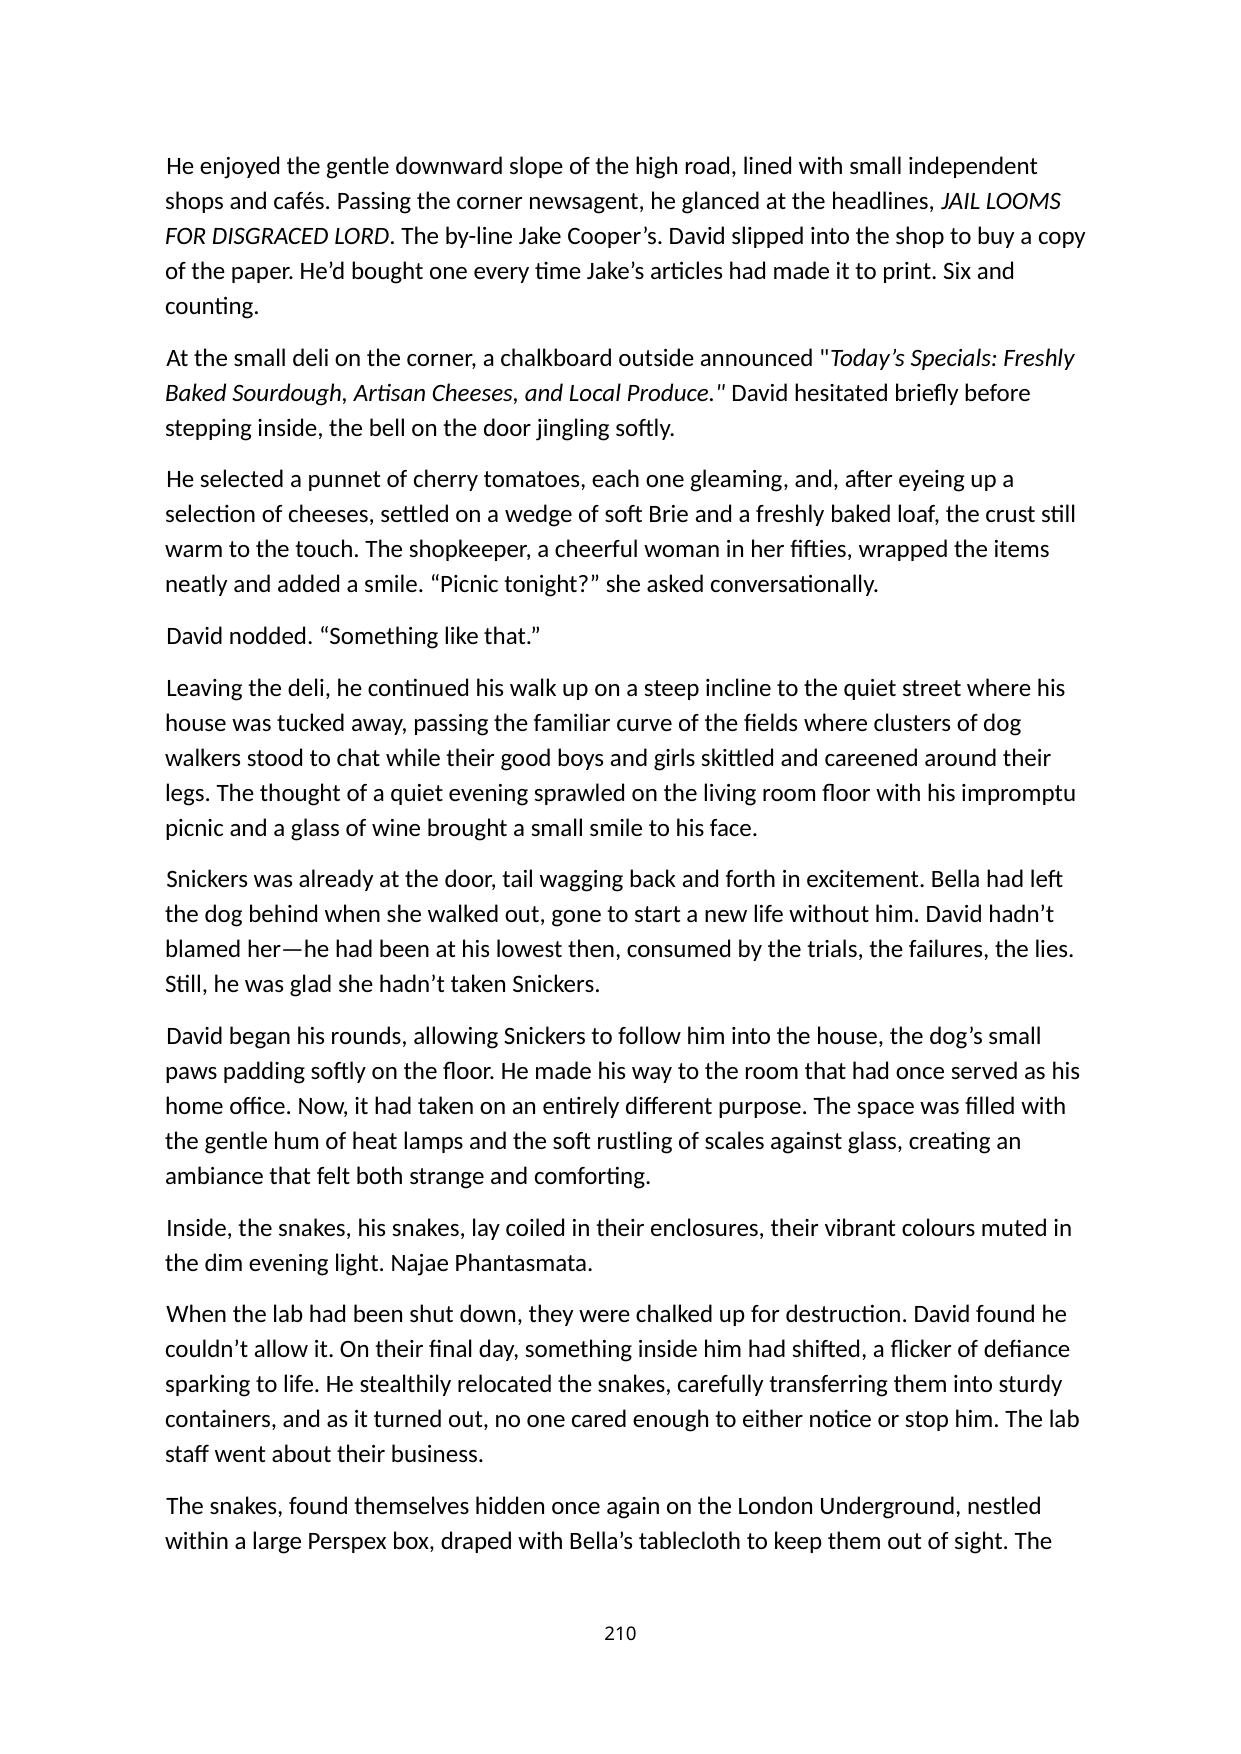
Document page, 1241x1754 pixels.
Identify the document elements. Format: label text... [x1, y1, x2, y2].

text He enjoyed the gentle downward slope of the high road, lined with small independent shops and cafés. Passing the corner newsagent, he glanced at the headlines, JAIL LOOMS FOR DISGRACED LORD. The by-line Jake Cooper’s. David slipped into the shop to buy a copy of the paper. He’d bought one every time Jake’s articles had made it to print. Six and counting. [165, 150, 1090, 321]
text Snickers was already at the door, tail wagging back and forth in excitement. Bella had left the dog behind when she walked out, gone to start a new life without him. David hadn’t blamed her—he had been at his lowest then, consumed by the trials, the failures, the lies. Still, he was glad she hadn’t taken Snickers. [165, 863, 1090, 999]
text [165, 1490, 1090, 1556]
text At the small deli on the corner, a chalkboard outside announced "Today’s Specials: Freshly Baked Sourdough, Artisan Cheeses, and Local Produce." David hesitated briefly before stepping inside, the bell on the door jingling softly. [165, 342, 1090, 442]
text He selected a punnet of cherry tomatoes, each one gleaming, and, after eyeing up a selection of cheeses, settled on a wedge of soft Brie and a freshly baked loaf, the crust still warm to the touch. The shopkeeper, a cheerful woman in her fifties, wrapped the items neatly and added a smile. “Picnic tonight?” she asked conversationally. [165, 463, 1090, 599]
text When the lab had been shut down, they were chalked up for destruction. David found he couldn’t allow it. On their final day, something inside him had shifted, a flicker of defiance sparking to life. He stealthily relocated the snakes, carefully transferring them into sturdy containers, and as it turned out, no one cared enough to either notice or stop him. The lab staff went about their business. [165, 1298, 1090, 1469]
text David nodded. “Something like that.” [165, 620, 1090, 651]
text Leaving the deli, he continued his walk up on a steep incline to the quiet street where his house was tucked away, passing the familiar curve of the fields where clusters of dog walkers stood to chat while their good boys and girls skittled and careened around their legs. The thought of a quiet evening sprawled on the living room floor with his impromptu picnic and a glass of wine brought a small smile to his face. [165, 672, 1090, 842]
text David began his rounds, allowing Snickers to follow him into the house, the dog’s small paws padding softly on the floor. He made his way to the room that had once served as his home office. Now, it had taken on an entirely different purpose. The space was filled with the gentle hum of heat lamps and the soft rustling of scales against glass, creating an ambiance that felt both strange and comforting. [165, 1020, 1090, 1191]
text Inside, the snakes, his snakes, lay coiled in their enclosures, their vibrant colours muted in the dim evening light. Najae Phantasmata. [165, 1212, 1090, 1277]
